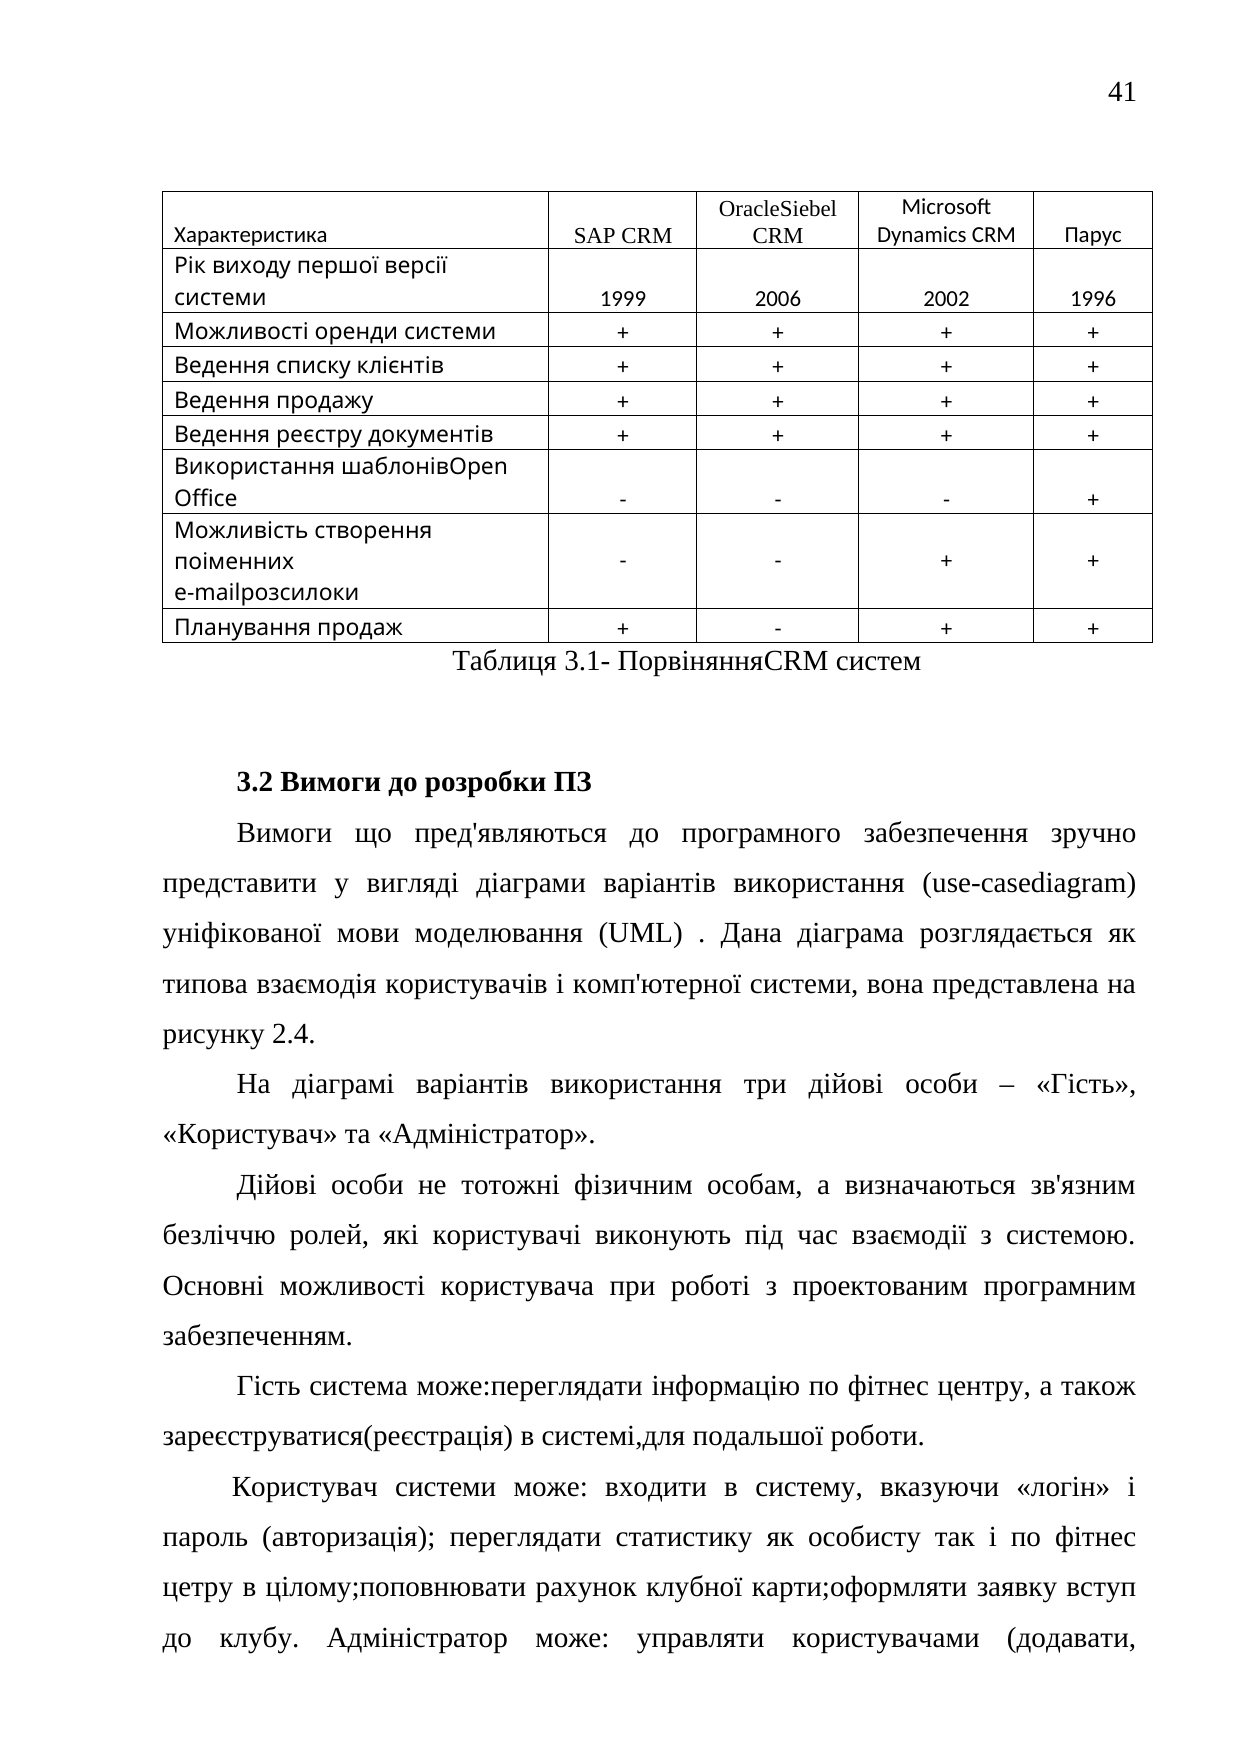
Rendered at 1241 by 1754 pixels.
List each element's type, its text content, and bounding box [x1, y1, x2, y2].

table_header Парус [1034, 192, 1152, 248]
table_cell + [549, 609, 696, 642]
table_cell Ведення продажу [163, 382, 548, 415]
table_cell Рік виходу першої версії системи [163, 249, 548, 312]
table_header OracleSiebel CRM [697, 192, 858, 248]
table_cell + [549, 347, 696, 381]
table_cell + [1034, 382, 1152, 415]
table_cell 1999 [549, 249, 696, 312]
table_cell Планування продаж [163, 609, 548, 642]
table_cell + [697, 416, 858, 449]
table_cell + [859, 416, 1033, 449]
table_cell + [1034, 609, 1152, 642]
table_header SAP CRM [549, 192, 696, 248]
table_cell Можливості оренди системи [163, 313, 548, 346]
table_cell + [549, 313, 696, 346]
text Гість система може:переглядати інформацію по фітнес центру, а також зареєструватися(реєстрація) в системі,для подальшої роботи. [162, 1368, 1137, 1452]
table_cell 2006 [697, 249, 858, 312]
table_cell + [859, 514, 1033, 608]
table_cell - [549, 450, 696, 513]
subtitle 3.2 Вимоги до розробки ПЗ [162, 764, 1137, 798]
table_cell + [1034, 514, 1152, 608]
table_cell Ведення реєстру документів [163, 416, 548, 449]
table_header Характеристика [163, 192, 548, 248]
table_cell + [1034, 450, 1152, 513]
table_cell + [859, 313, 1033, 346]
table_cell + [697, 313, 858, 346]
table_cell + [1034, 313, 1152, 346]
table_cell - [859, 450, 1033, 513]
table_header Microsoft Dynamics CRM [859, 192, 1033, 248]
table_cell - [697, 609, 858, 642]
text Дійові особи не тотожні фізичним особам, а визначаються зв'язним безліччю ролей, які користувачі виконують під час взаємодії з системою. Основні можливості користувача при роботі з проектованим програмним забезпеченням. [162, 1167, 1137, 1351]
table_cell - [697, 450, 858, 513]
table_cell 1996 [1034, 249, 1152, 312]
text На діаграмі варіантів використання три дійові особи – «Гість», «Користувач» та «Адміністратор». [162, 1066, 1137, 1150]
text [162, 1469, 1137, 1653]
table_cell - [549, 514, 696, 608]
table_cell + [697, 382, 858, 415]
list Таблиця 3.1- ПорвінянняCRM систем [162, 643, 1137, 677]
table_cell + [549, 416, 696, 449]
table_cell Можливість створення поіменних e-mailрозсилоки [163, 514, 548, 608]
table_cell + [859, 382, 1033, 415]
table_cell + [697, 347, 858, 381]
table_cell + [1034, 416, 1152, 449]
table_cell + [1034, 347, 1152, 381]
text Вимоги що пред'являються до програмного забезпечення зручно представити у вигляді діаграми варіантів використання (use-casediagram) уніфікованої мови моделювання (UML) . Дана діаграма розглядається як типова взаємодія користувачів і комп'ютерної системи, вона представлена на рисунку 2.4. [162, 815, 1137, 1049]
table_cell - [697, 514, 858, 608]
table_cell 2002 [859, 249, 1033, 312]
table_cell + [549, 382, 696, 415]
table_cell Використання шаблонівOpen Office [163, 450, 548, 513]
table_cell + [859, 609, 1033, 642]
table_cell Ведення списку клієнтів [163, 347, 548, 381]
table_cell + [859, 347, 1033, 381]
